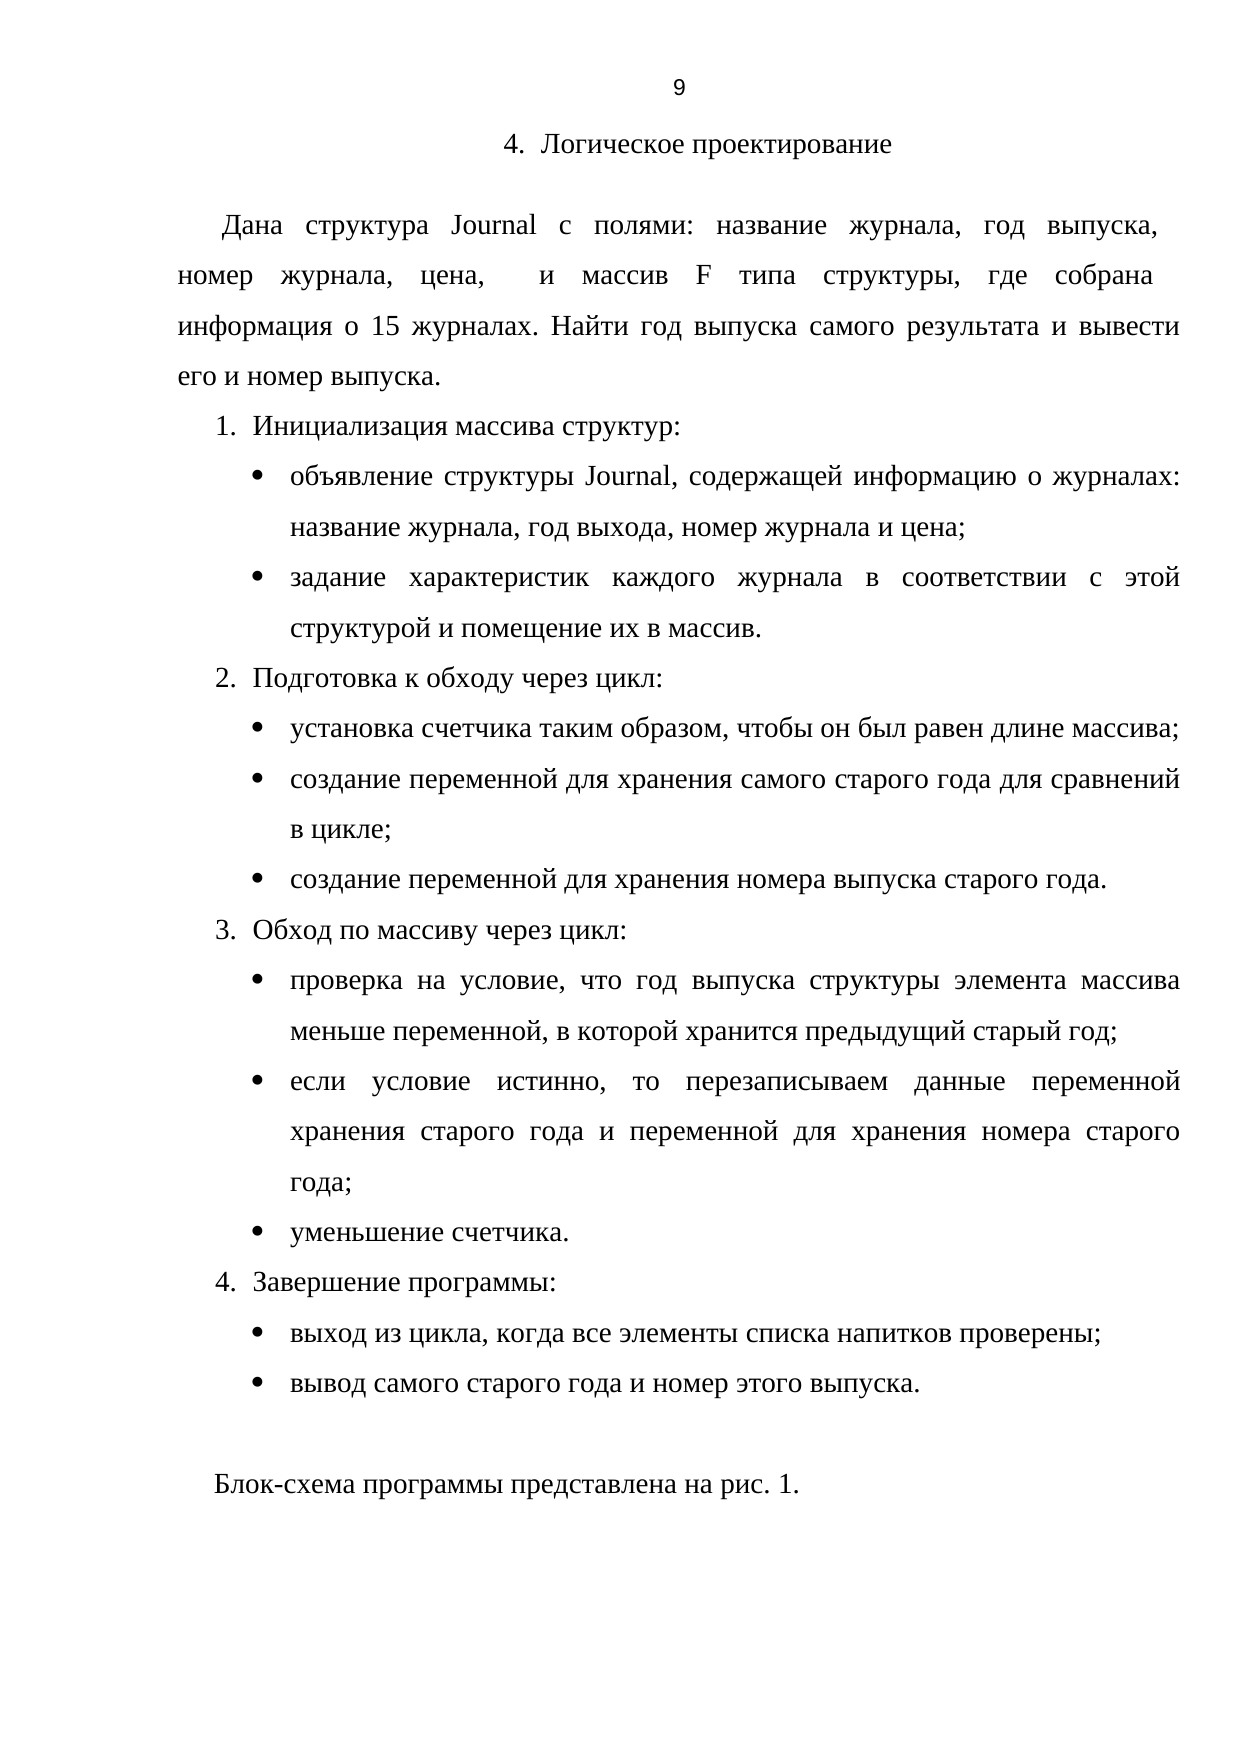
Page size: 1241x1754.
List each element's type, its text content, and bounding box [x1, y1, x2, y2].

list Подготовка к обходу через цикл: [215, 660, 1181, 693]
list установка счетчика таким образом, чтобы он был равен длине массива; [252, 710, 1181, 744]
subtitle Логическое проектирование [214, 126, 1181, 160]
list вывод самого старого года и номер этого выпуска. [252, 1365, 1181, 1399]
list Инициализация массива структур: [215, 408, 1181, 442]
list задание характеристик каждого журнала в соответствии с этой структурой и помещение их в массив. [252, 559, 1181, 643]
list Обход по массиву через цикл: [215, 912, 1181, 945]
text Блок-схема программы представлена на рис. 1. [177, 1466, 1181, 1499]
list уменьшение счетчика. [252, 1214, 1181, 1248]
list создание переменной для хранения номера выпуска старого года. [252, 861, 1181, 895]
list создание переменной для хранения самого старого года для сравнений в цикле; [252, 761, 1181, 845]
list выход из цикла, когда все элементы списка напитков проверены; [252, 1315, 1181, 1348]
list объявление структуры Journal, содержащей информацию о журналах: название журнала, год выхода, номер журнала и цена; [252, 458, 1181, 542]
text Дана структура Journal с полями: название журнала, год выпуска, номер журнала, цена, и массив F типа структуры, где собрана информация о 15 журналах. Найти год выпуска самого результата и вывести его и номер выпуска. [177, 207, 1181, 391]
list если условие истинно, то перезаписываем данные переменной хранения старого года и переменной для хранения номера старого года; [252, 1063, 1181, 1197]
list Завершение программы: [215, 1264, 1181, 1298]
list проверка на условие, что год выпуска структуры элемента массива меньше переменной, в которой хранится предыдущий старый год; [252, 962, 1181, 1046]
